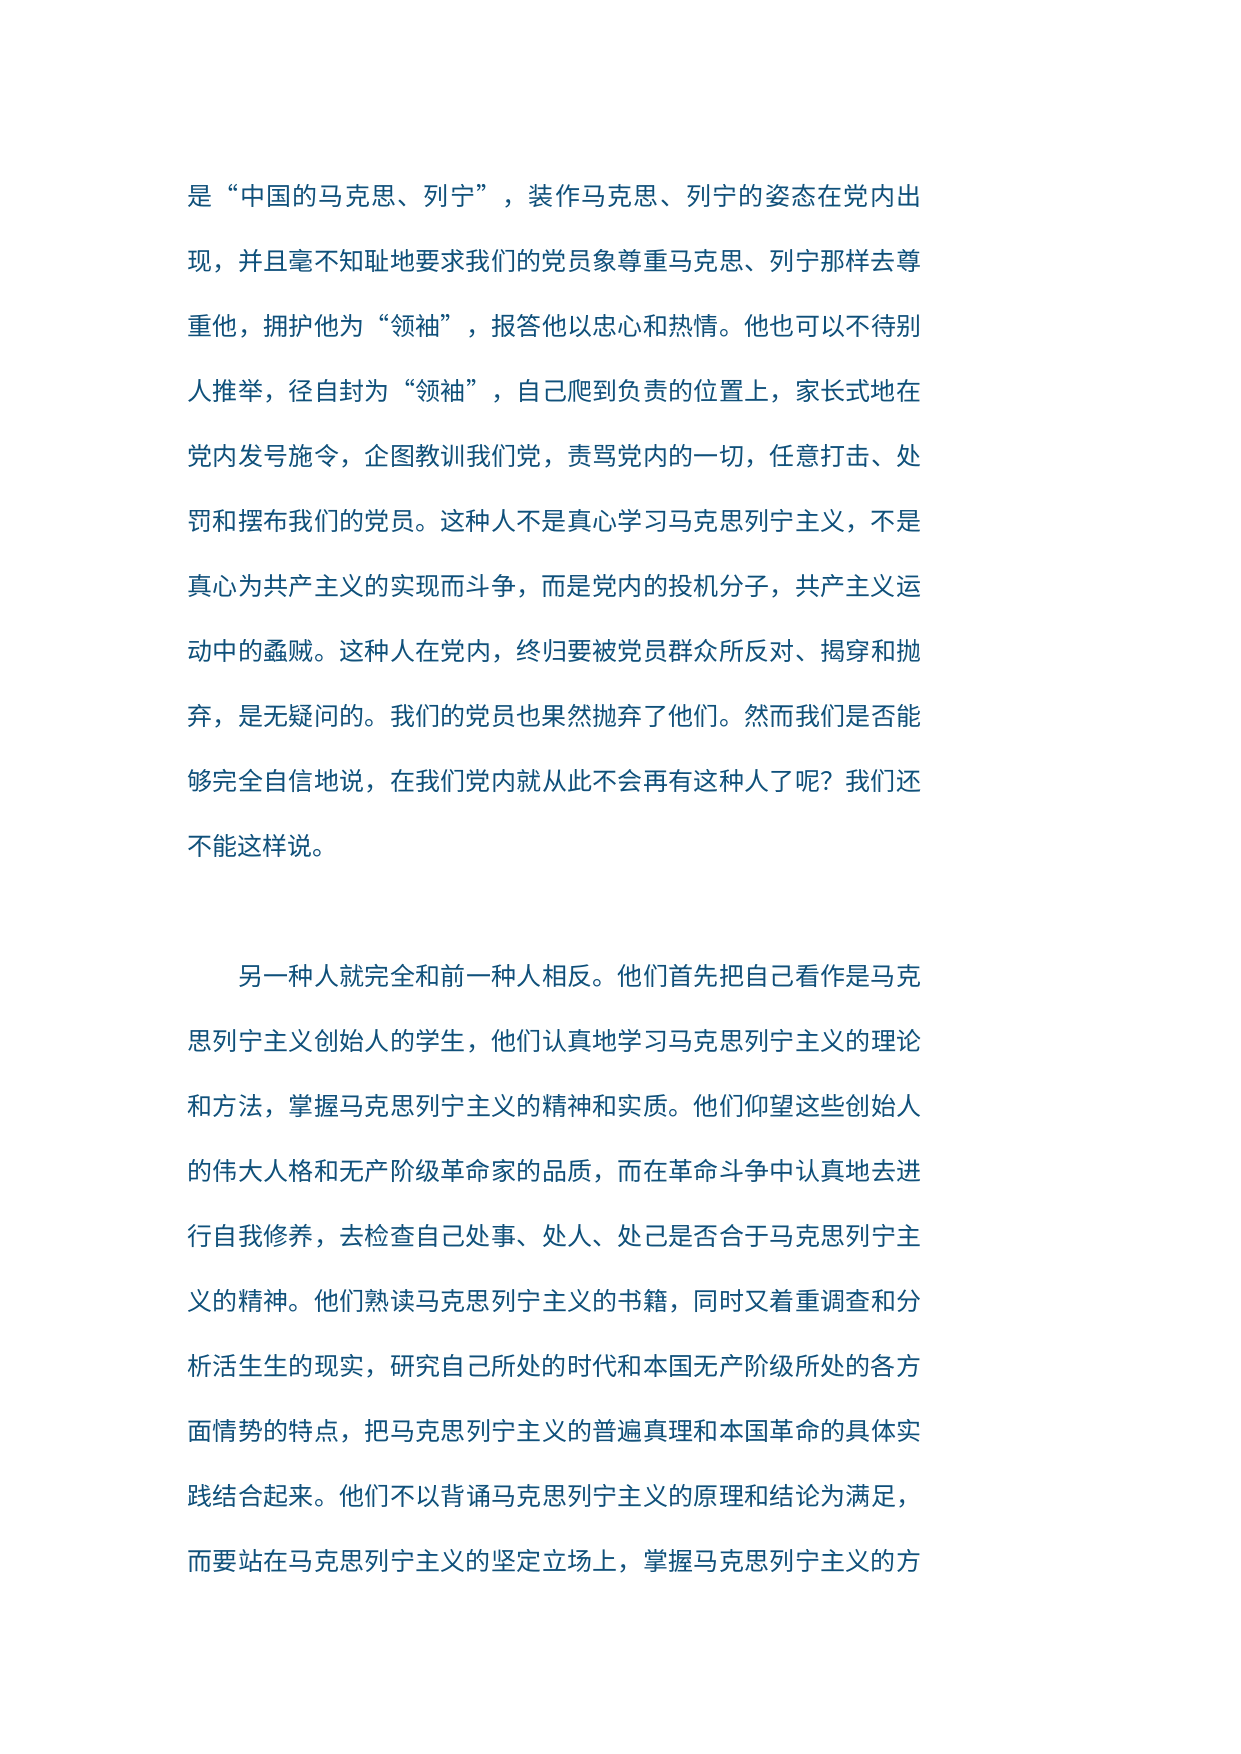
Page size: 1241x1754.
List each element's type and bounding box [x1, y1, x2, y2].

table_cell [188, 162, 923, 1592]
